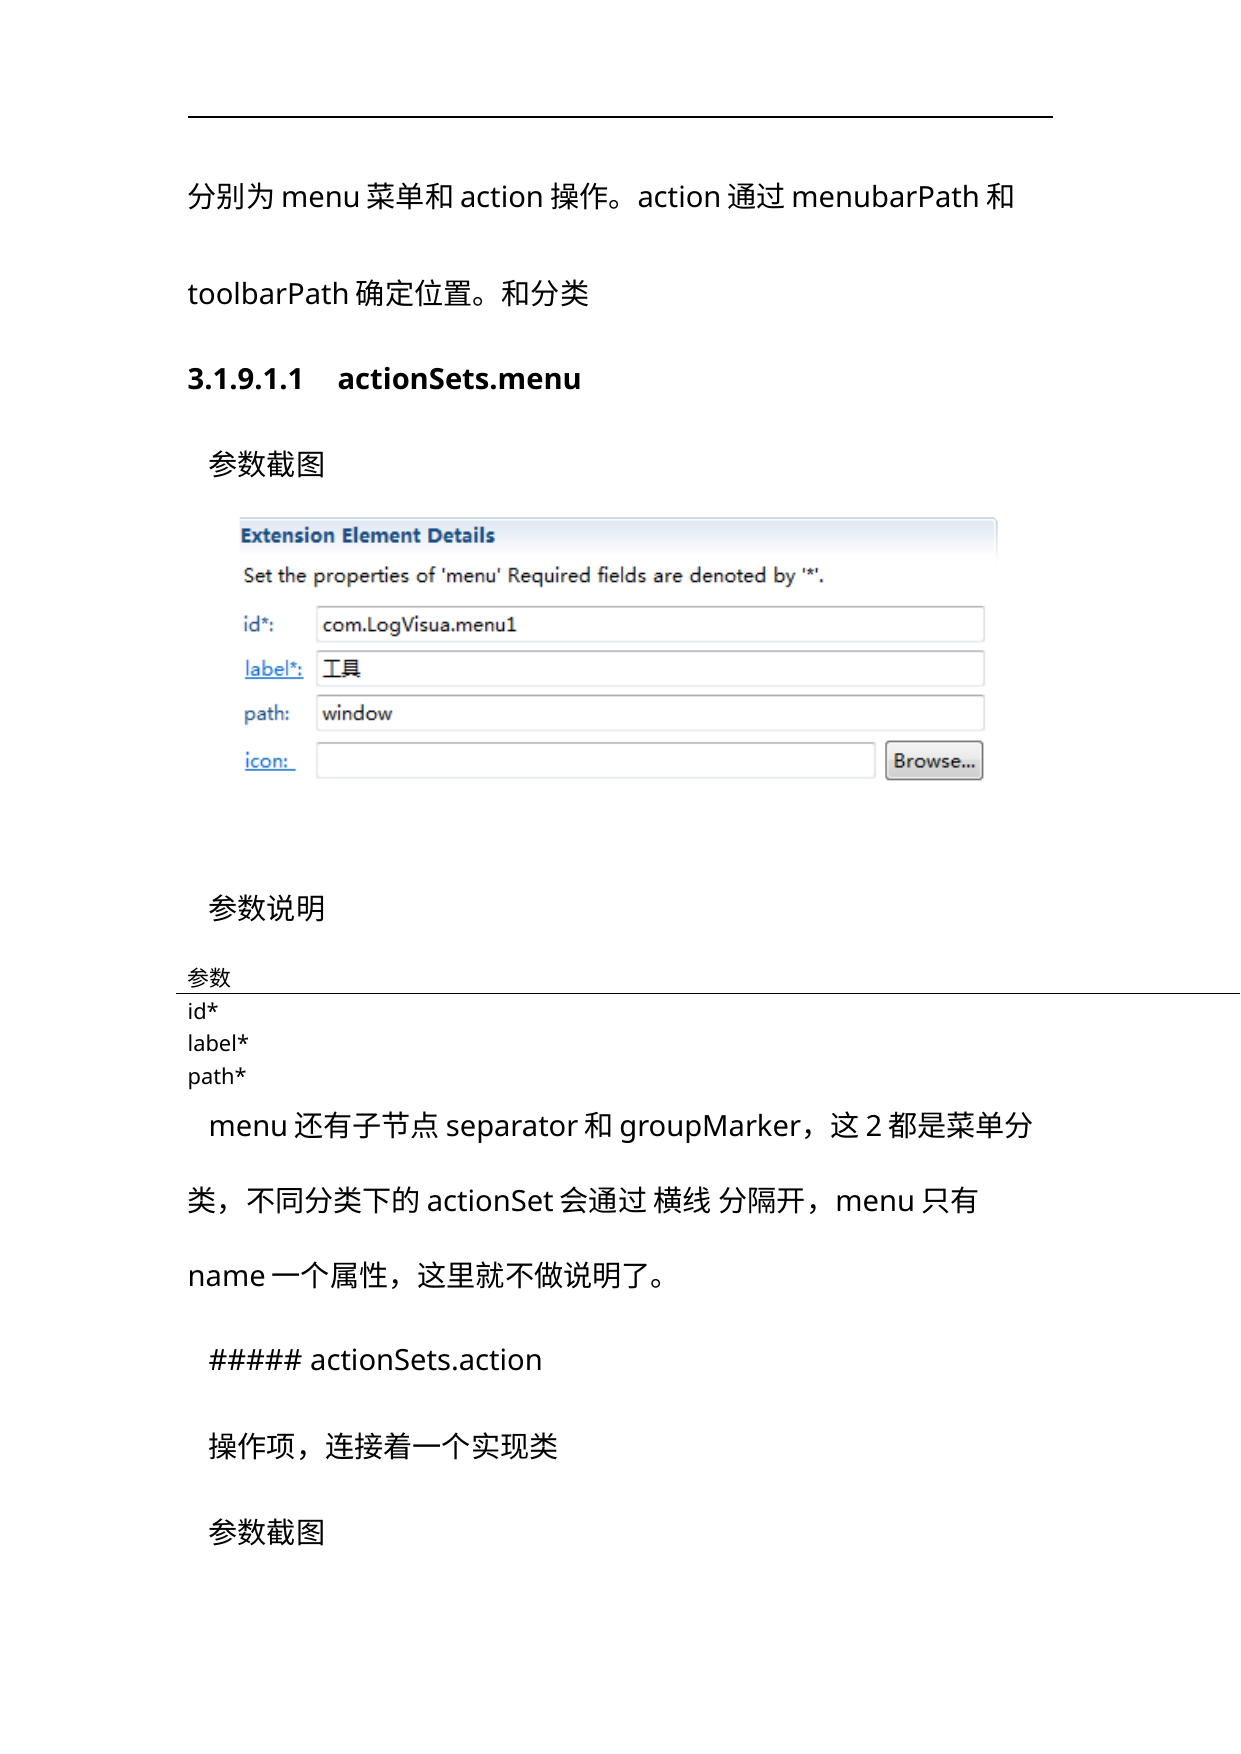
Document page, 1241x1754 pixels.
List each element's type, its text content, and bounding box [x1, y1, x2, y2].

subtitle actionSets.menu [187, 346, 1053, 411]
table_cell path* [176, 1059, 1240, 1092]
text ##### actionSets.action [187, 1327, 1053, 1392]
text 操作项，连接着一个实现类 [187, 1413, 1053, 1478]
text menu还有子节点separator和groupMarker，这2都是菜单分类，不同分类下的actionSet会通过 横线 分隔开，menu只有name一个属性，这里就不做说明了。 [187, 1092, 1053, 1306]
picture [239, 516, 1001, 809]
table_header 参数 [176, 960, 1240, 993]
table_cell label* [176, 1027, 1240, 1059]
table_cell id* [176, 994, 1240, 1027]
